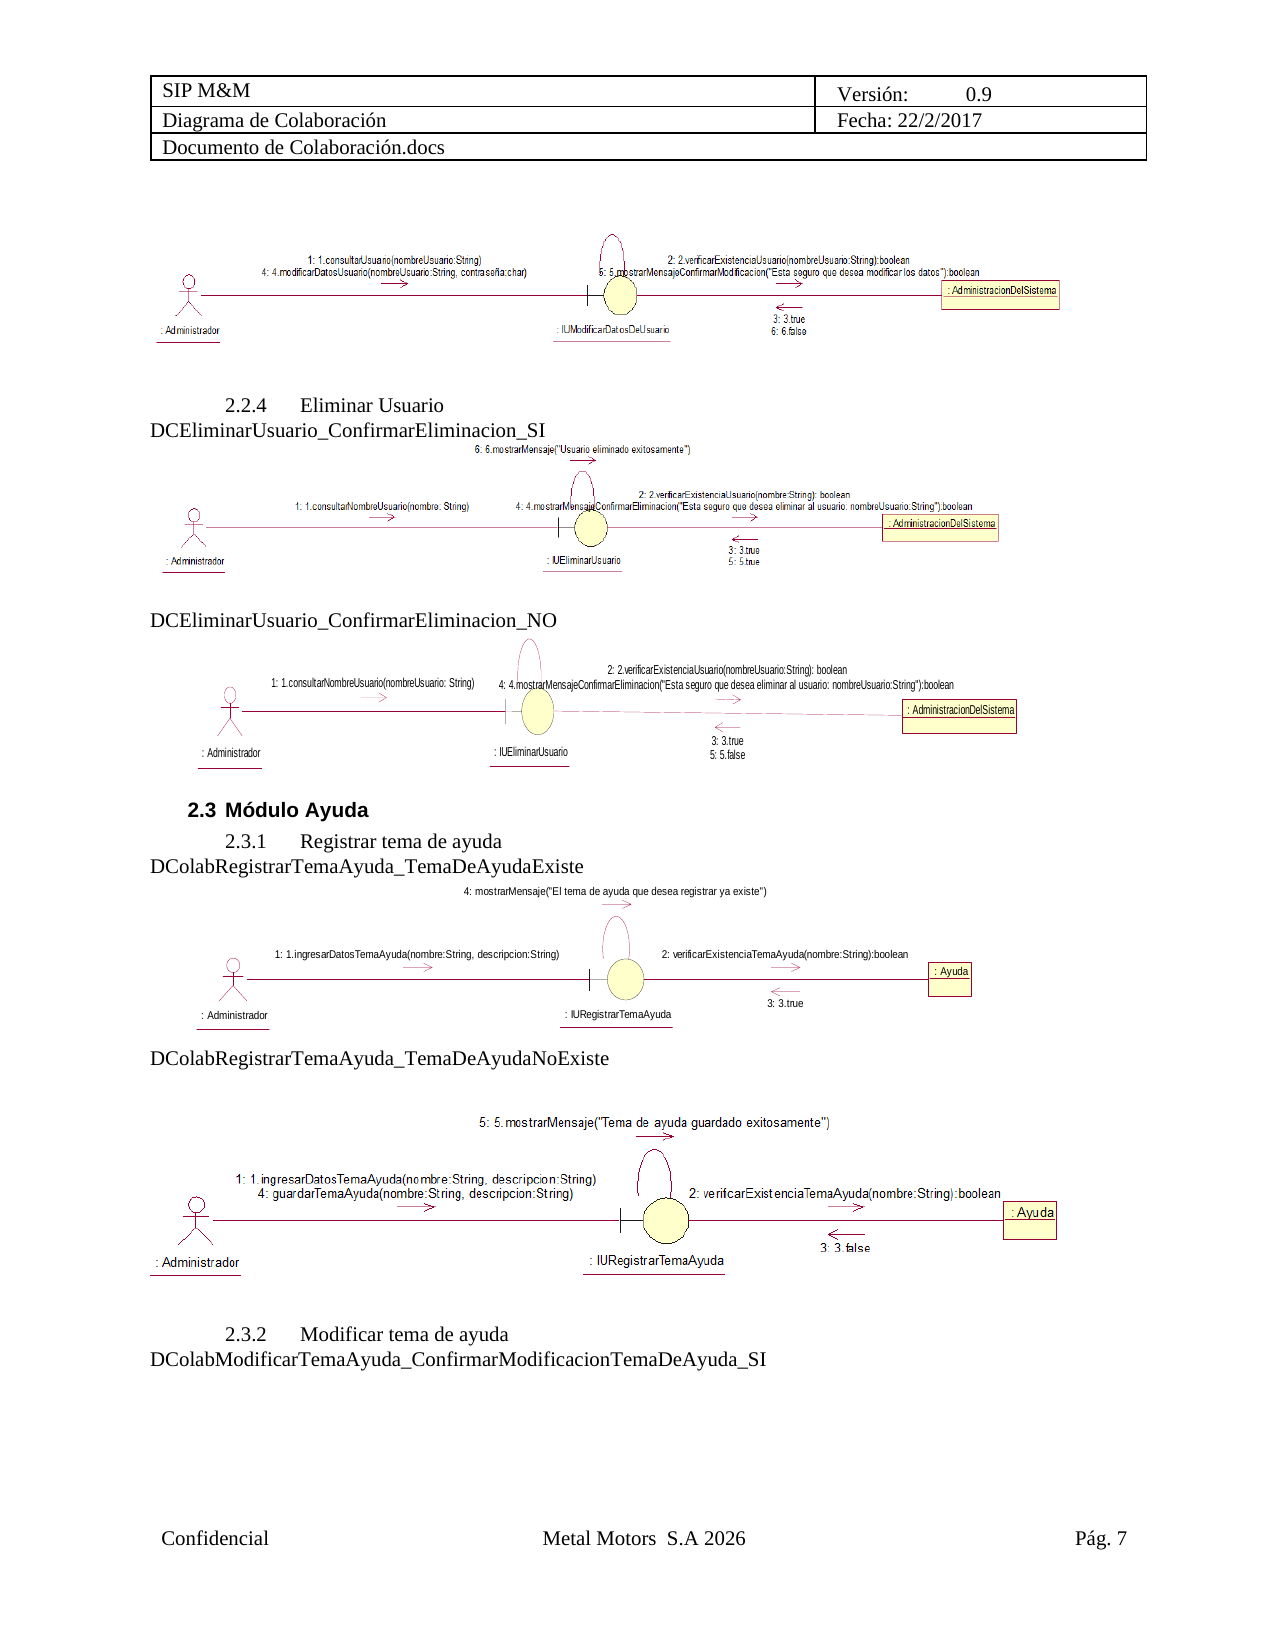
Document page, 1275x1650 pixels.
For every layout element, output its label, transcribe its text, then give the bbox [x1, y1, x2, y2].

picture [150, 1095, 1075, 1296]
text DColabRegistrarTemaAyuda_TemaDeAyudaExiste [150, 853, 1125, 878]
list Modificar tema de ayuda [225, 1321, 1125, 1346]
text DColabRegistrarTemaAyuda_TemaDeAyudaNoExiste [150, 1045, 1125, 1070]
text DCEliminarUsuario_ConfirmarEliminacion_SI [150, 417, 1125, 442]
text DColabModificarTemaAyuda_ConfirmarModificacionTemaDeAyuda_SI [150, 1346, 1125, 1371]
list Registrar tema de ayuda [225, 828, 1125, 853]
picture [150, 210, 1075, 392]
list Eliminar Usuario [225, 392, 1125, 417]
picture [150, 442, 1011, 608]
text DCEliminarUsuario_ConfirmarEliminacion_NO [150, 607, 1125, 632]
subtitle Módulo Ayuda [187, 797, 1125, 822]
